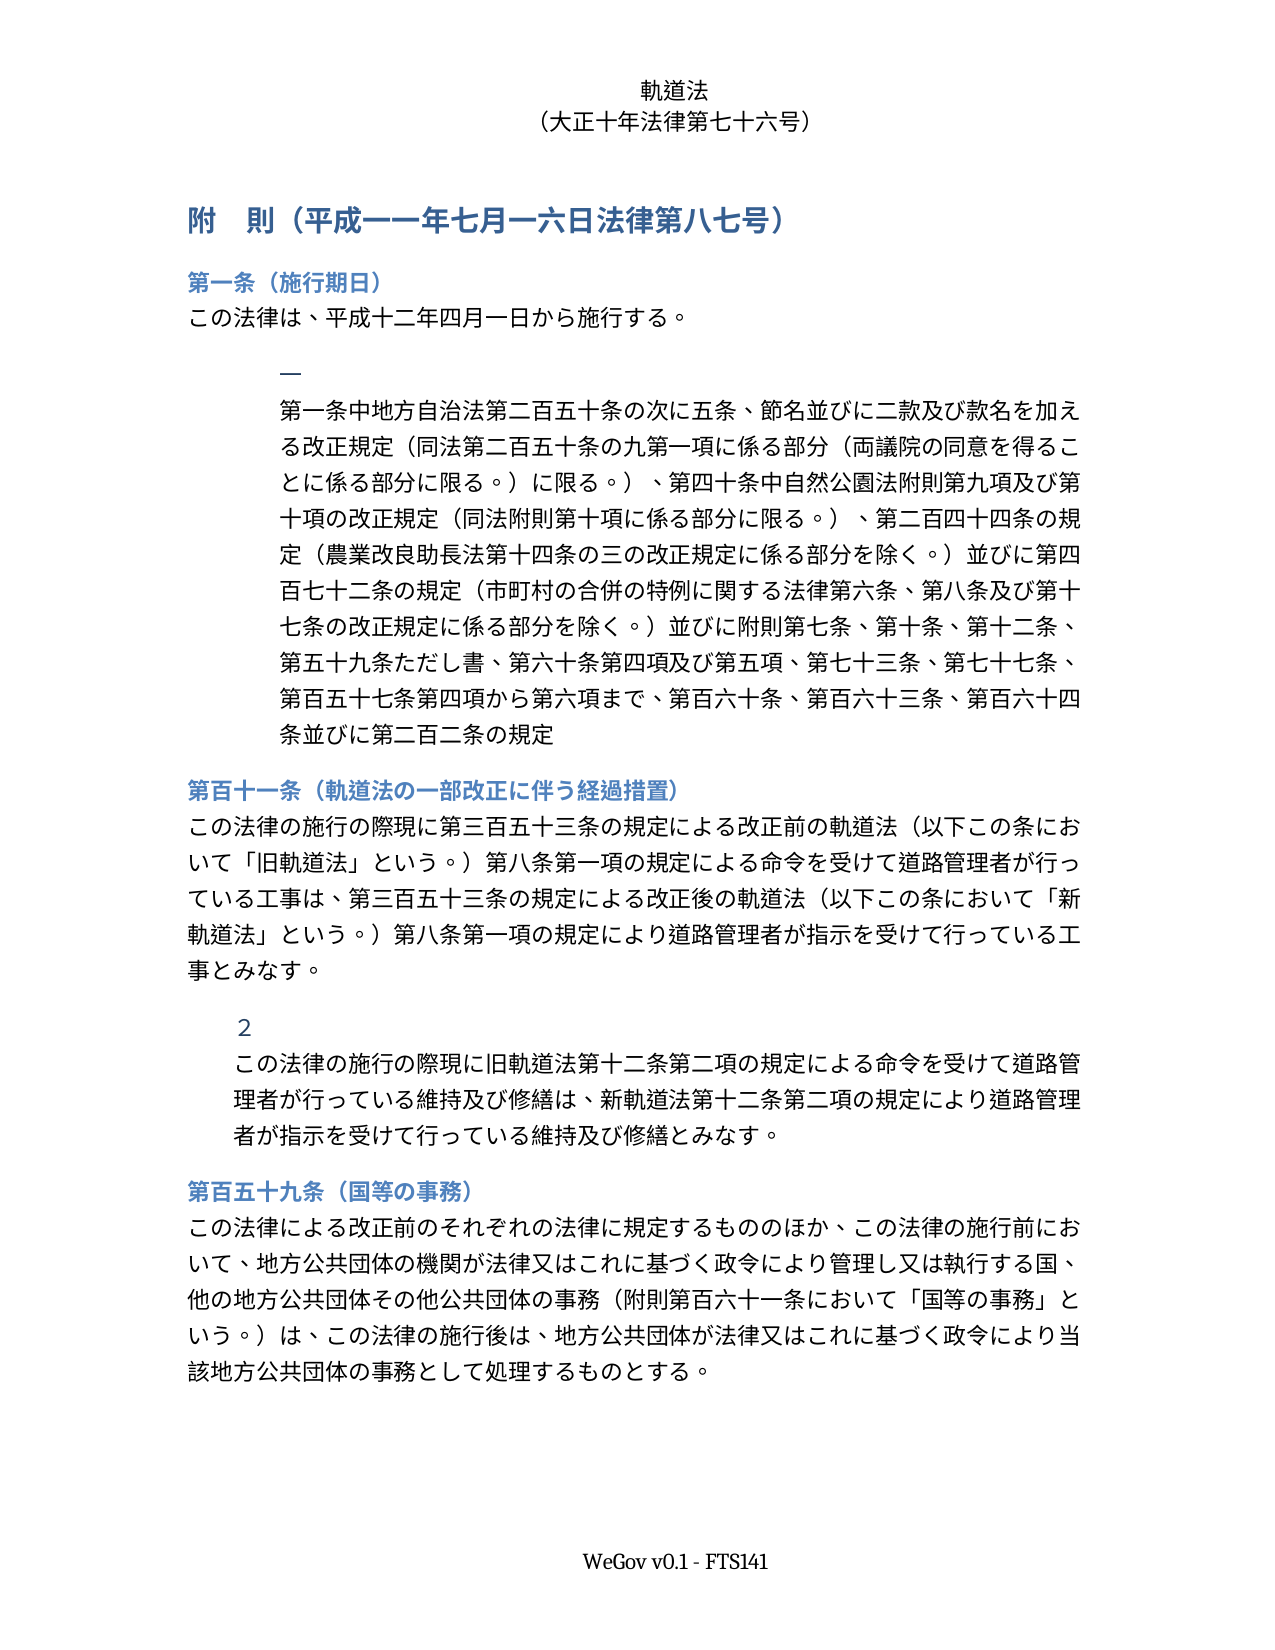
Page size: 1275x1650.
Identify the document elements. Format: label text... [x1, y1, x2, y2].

subtitle 一 [279, 359, 1087, 390]
text この法律は、平成十二年四月一日から施行する。 [187, 302, 1087, 334]
subtitle 附 則（平成一一年七月一六日法律第八七号） [187, 200, 1087, 240]
text 第一条中地方自治法第二百五十条の次に五条、節名並びに二款及び款名を加える改正規定（同法第二百五十条の九第一項に係る部分（両議院の同意を得ることに係る部分に限る。）に限る。）、第四十条中自然公園法附則第九項及び第十項の改正規定（同法附則第十項に係る部分に限る。）、第二百四十四条の規定（農業改良助長法第十四条の三の改正規定に係る部分を除く。）並びに第四百七十二条の規定（市町村の合併の特例に関する法律第六条、第八条及び第十七条の改正規定に係る部分を除く。）並びに附則第七条、第十条、第十二条、第五十九条ただし書、第六十条第四項及び第五項、第七十三条、第七十七条、第百五十七条第四項から第六項まで、第百六十条、第百六十三条、第百六十四条並びに第二百二条の規定 [279, 395, 1087, 750]
text この法律の施行の際現に第三百五十三条の規定による改正前の軌道法（以下この条において「旧軌道法」という。）第八条第一項の規定による命令を受けて道路管理者が行っている工事は、第三百五十三条の規定による改正後の軌道法（以下この条において「新軌道法」という。）第八条第一項の規定により道路管理者が指示を受けて行っている工事とみなす。 [187, 811, 1087, 986]
subtitle 第百五十九条（国等の事務） [187, 1176, 1087, 1208]
subtitle ２ [233, 1012, 1087, 1043]
text この法律による改正前のそれぞれの法律に規定するもののほか、この法律の施行前において、地方公共団体の機関が法律又はこれに基づく政令により管理し又は執行する国、他の地方公共団体その他公共団体の事務（附則第百六十一条において「国等の事務」という。）は、この法律の施行後は、地方公共団体が法律又はこれに基づく政令により当該地方公共団体の事務として処理するものとする。 [187, 1212, 1087, 1387]
subtitle 第一条（施行期日） [187, 266, 1087, 298]
text この法律の施行の際現に旧軌道法第十二条第二項の規定による命令を受けて道路管理者が行っている維持及び修繕は、新軌道法第十二条第二項の規定により道路管理者が指示を受けて行っている維持及び修繕とみなす。 [233, 1048, 1087, 1151]
subtitle 第百十一条（軌道法の一部改正に伴う経過措置） [187, 775, 1087, 807]
